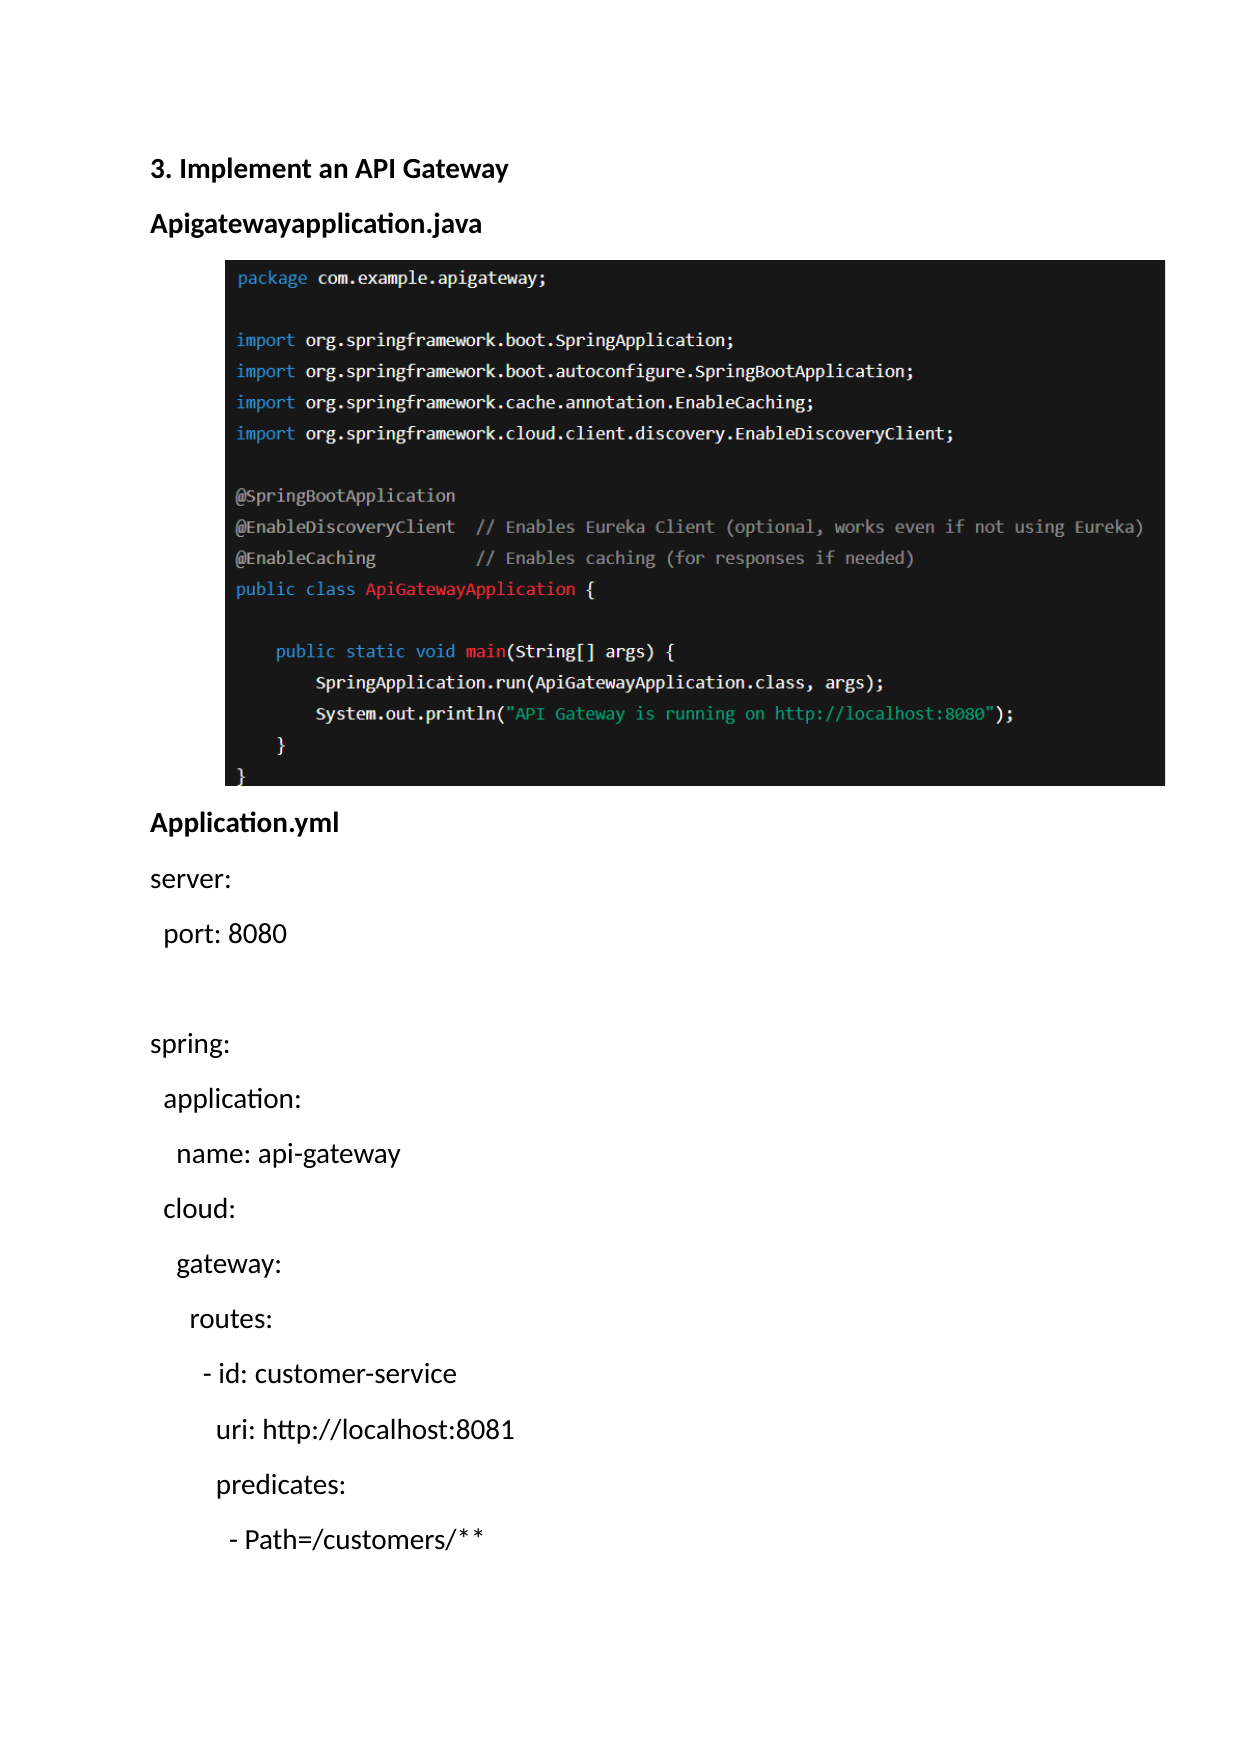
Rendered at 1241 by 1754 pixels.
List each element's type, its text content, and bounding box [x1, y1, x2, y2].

text uri: http://localhost:8081 [150, 1411, 1090, 1446]
text application: [150, 1080, 1090, 1116]
text 3. Implement an API Gateway [150, 150, 1090, 186]
text gateway: [150, 1245, 1090, 1281]
text - Path=/customers/** [150, 1521, 1090, 1557]
text predicates: [150, 1466, 1090, 1501]
text name: api-gateway [150, 1135, 1090, 1171]
text Application.yml [150, 804, 1090, 840]
text server: [150, 860, 1090, 895]
text port: 8080 [150, 915, 1090, 950]
text cloud: [150, 1190, 1090, 1226]
text - id: customer-service [150, 1356, 1090, 1391]
text spring: [150, 1025, 1090, 1061]
picture [225, 260, 1166, 786]
text Apigatewayapplication.java [150, 205, 1090, 241]
text routes: [150, 1301, 1090, 1336]
